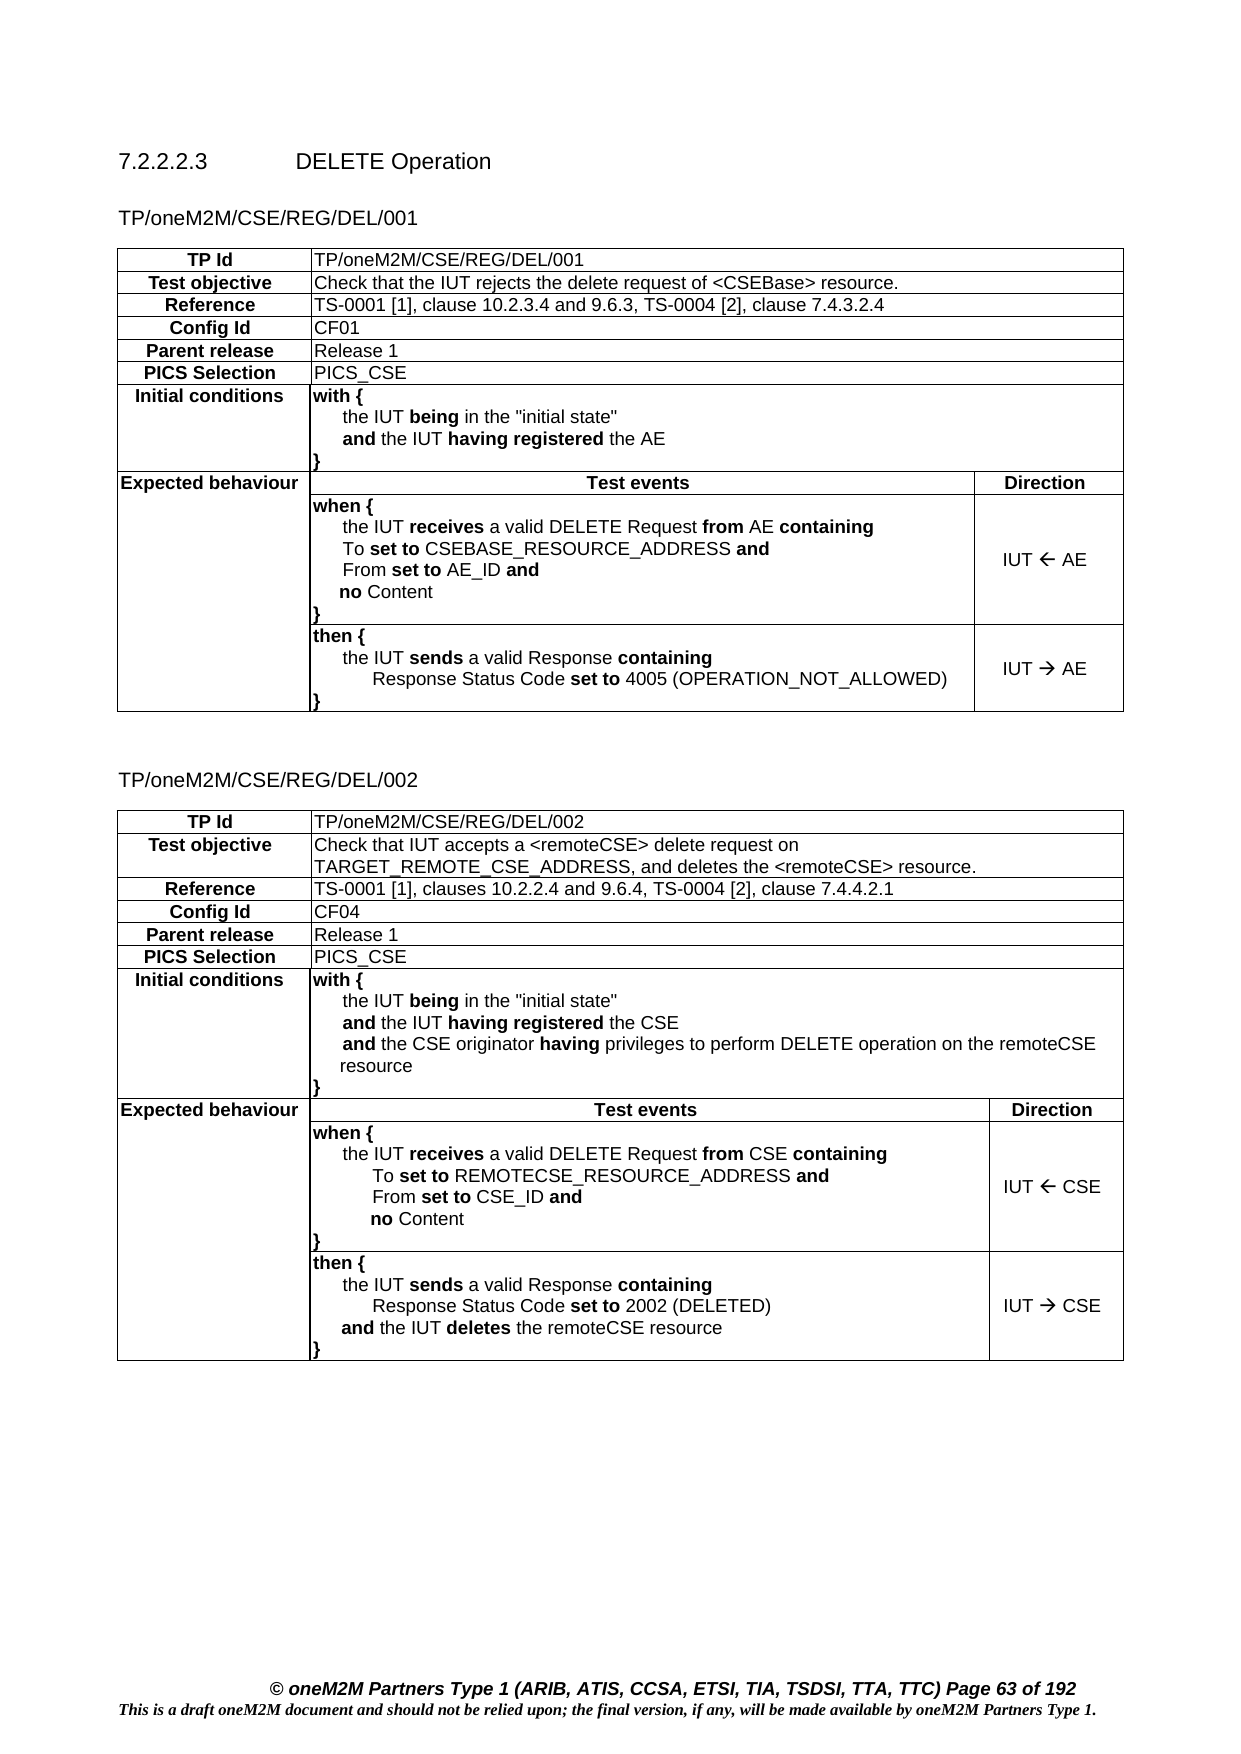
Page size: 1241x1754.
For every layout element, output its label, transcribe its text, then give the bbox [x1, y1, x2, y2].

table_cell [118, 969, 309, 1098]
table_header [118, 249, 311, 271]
subtitle 7.2.2.2.3 DELETE Operation [118, 148, 1122, 174]
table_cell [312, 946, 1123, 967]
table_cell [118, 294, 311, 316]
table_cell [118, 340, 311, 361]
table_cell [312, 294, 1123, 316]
text TP/oneM2M/CSE/REG/DEL/001 [118, 205, 1122, 229]
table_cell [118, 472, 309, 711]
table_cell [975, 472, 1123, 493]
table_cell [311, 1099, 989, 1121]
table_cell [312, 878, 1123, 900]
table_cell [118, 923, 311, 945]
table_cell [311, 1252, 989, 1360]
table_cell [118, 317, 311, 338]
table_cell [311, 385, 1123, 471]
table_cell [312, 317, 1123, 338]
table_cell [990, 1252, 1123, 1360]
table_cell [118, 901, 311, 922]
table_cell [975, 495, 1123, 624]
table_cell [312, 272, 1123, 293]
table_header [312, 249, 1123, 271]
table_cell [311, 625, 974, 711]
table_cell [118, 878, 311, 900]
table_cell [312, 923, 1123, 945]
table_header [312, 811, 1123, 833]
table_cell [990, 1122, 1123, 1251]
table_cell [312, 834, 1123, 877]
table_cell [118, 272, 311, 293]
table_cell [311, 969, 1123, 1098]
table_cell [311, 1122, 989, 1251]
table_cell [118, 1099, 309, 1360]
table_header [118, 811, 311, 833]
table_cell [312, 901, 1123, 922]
text TP/oneM2M/CSE/REG/DEL/002 [118, 768, 1122, 792]
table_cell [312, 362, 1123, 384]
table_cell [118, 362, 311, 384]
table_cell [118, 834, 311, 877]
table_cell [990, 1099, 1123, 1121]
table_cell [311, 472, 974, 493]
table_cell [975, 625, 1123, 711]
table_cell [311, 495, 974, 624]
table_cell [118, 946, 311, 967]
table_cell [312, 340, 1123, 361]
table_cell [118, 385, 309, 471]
